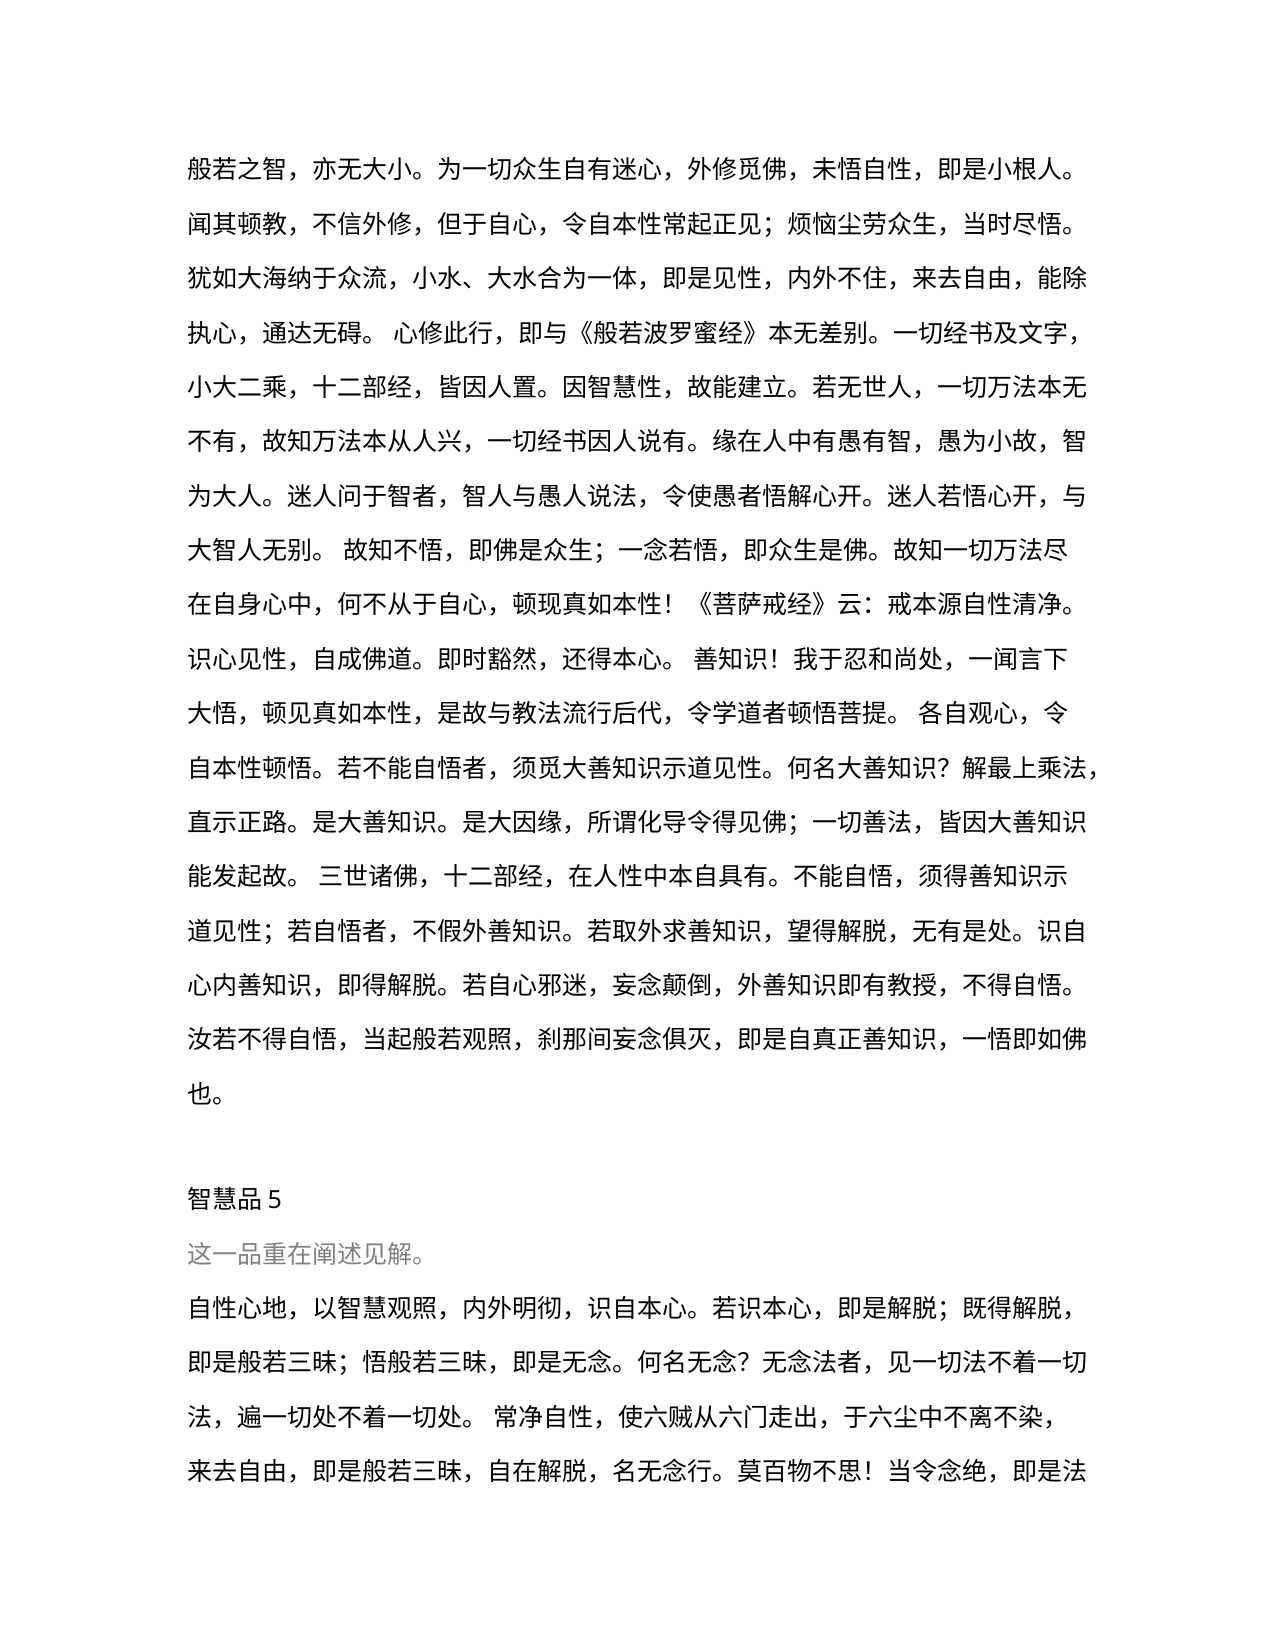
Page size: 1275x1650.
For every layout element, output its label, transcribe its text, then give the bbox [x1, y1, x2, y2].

text 这一品重在阐述见解。 [187, 1234, 1087, 1270]
text 般若之智，亦无大小。为一切众生自有迷心，外修觅佛，未悟自性，即是小根人。闻其顿教，不信外修，但于自心，令自本性常起正见；烦恼尘劳众生，当时尽悟。犹如大海纳于众流，小水、大水合为一体，即是见性，内外不住，来去自由，能除执心，通达无碍。 心修此行，即与《般若波罗蜜经》本无差别。一切经书及文字，小大二乘，十二部经，皆因人置。因智慧性，故能建立。若无世人，一切万法本无不有，故知万法本从人兴，一切经书因人说有。缘在人中有愚有智，愚为小故，智为大人。迷人问于智者，智人与愚人说法，令使愚者悟解心开。迷人若悟心开，与大智人无别。 故知不悟，即佛是众生；一念若悟，即众生是佛。故知一切万法尽在自身心中，何不从于自心，顿现真如本性！《菩萨戒经》云：戒本源自性清净。识心见性，自成佛道。即时豁然，还得本心。 善知识！我于忍和尚处，一闻言下大悟，顿见真如本性，是故与教法流行后代，令学道者顿悟菩提。 各自观心，令自本性顿悟。若不能自悟者，须觅大善知识示道见性。何名大善知识？解最上乘法，直示正路。是大善知识。是大因缘，所谓化导令得见佛；一切善法，皆因大善知识能发起故。 三世诸佛，十二部经，在人性中本自具有。不能自悟，须得善知识示道见性；若自悟者，不假外善知识。若取外求善知识，望得解脱，无有是处。识自心内善知识，即得解脱。若自心邪迷，妄念颠倒，外善知识即有教授，不得自悟。汝若不得自悟，当起般若观照，刹那间妄念俱灭，即是自真正善知识，一悟即如佛也。 [187, 150, 1087, 1111]
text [187, 1288, 1087, 1488]
text 智慧品5 [187, 1180, 1087, 1216]
